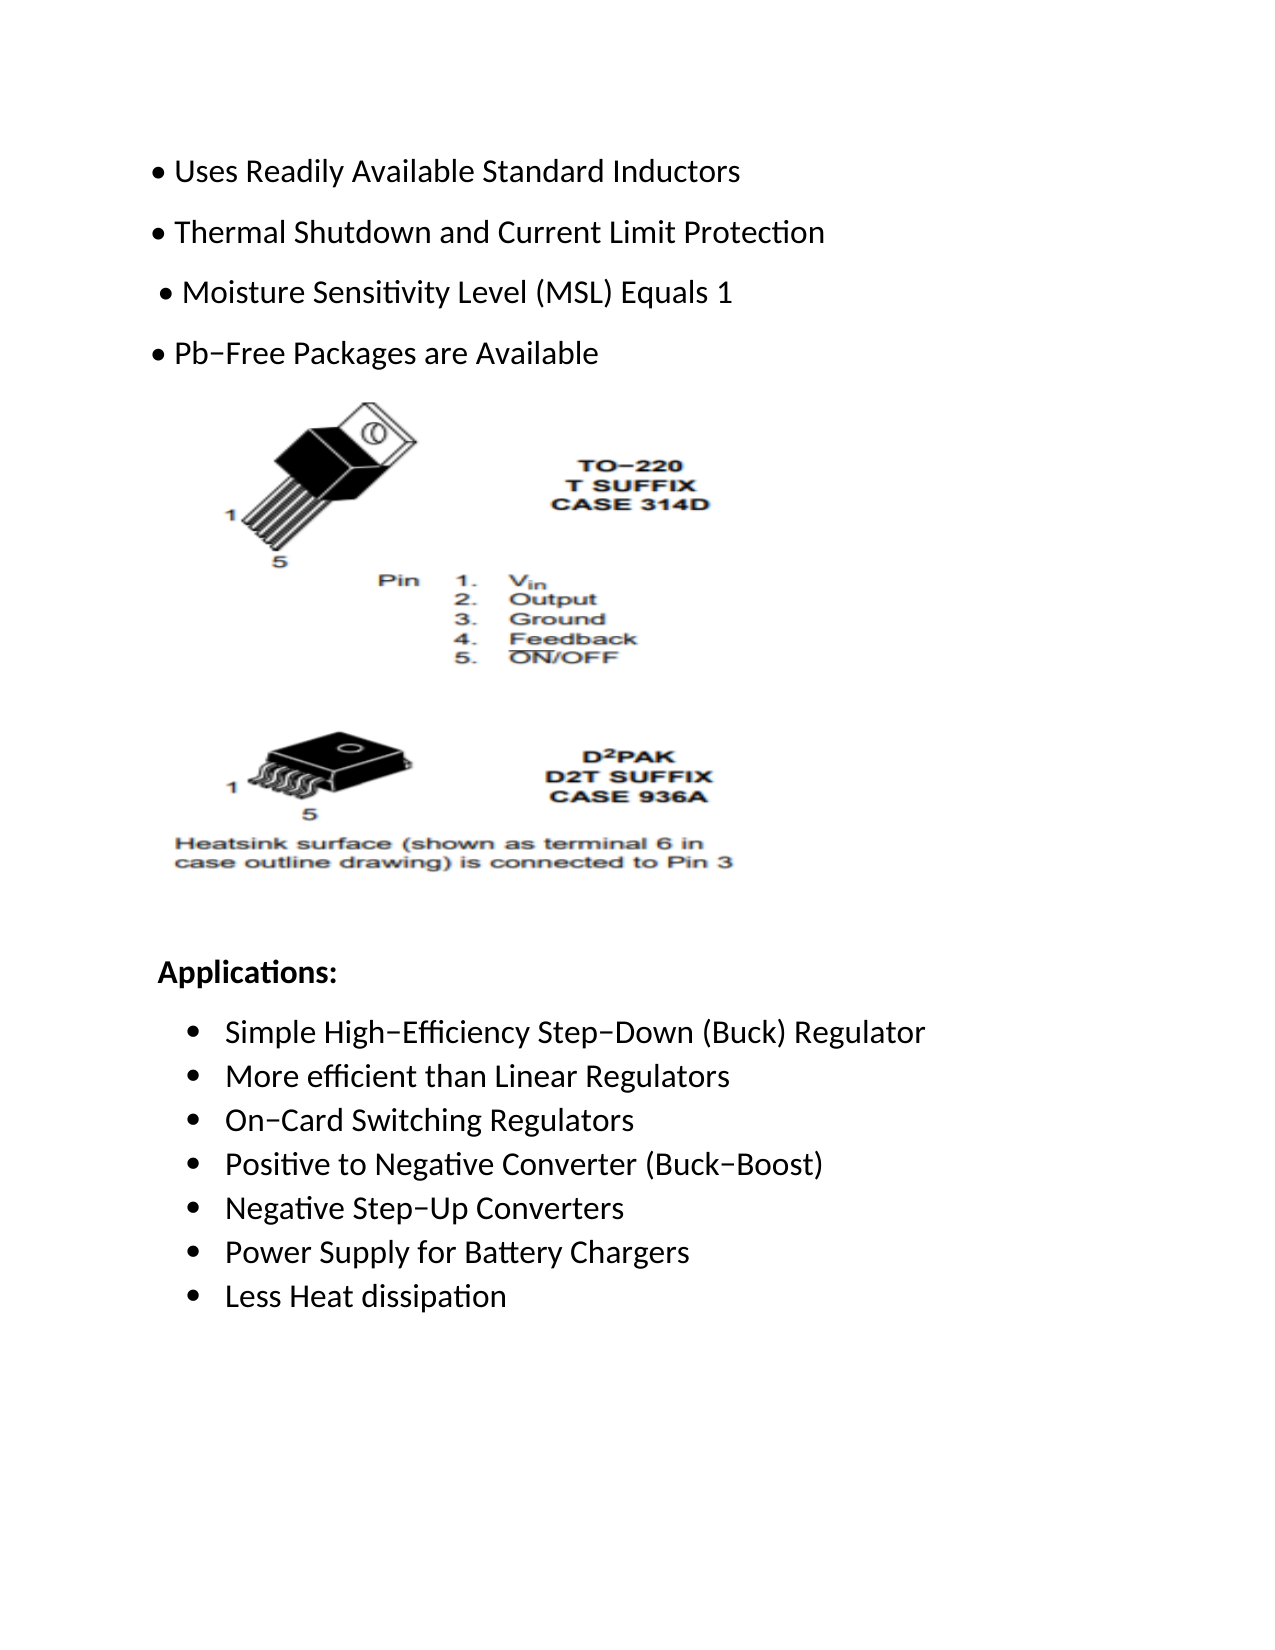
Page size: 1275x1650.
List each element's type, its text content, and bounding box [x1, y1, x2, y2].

list Less Heat dissipation [187, 1275, 1125, 1316]
picture [150, 392, 761, 885]
text Applications: [150, 951, 1125, 991]
text • Uses Readily Available Standard Inductors [150, 150, 1125, 191]
list On−Card Switching Regulators [187, 1099, 1125, 1140]
list More efficient than Linear Regulators [187, 1055, 1125, 1096]
list Negative Step−Up Converters [187, 1187, 1125, 1228]
list Simple High−Efficiency Step−Down (Buck) Regulator [187, 1011, 1125, 1052]
text • Pb−Free Packages are Available [150, 332, 1125, 373]
text • Thermal Shutdown and Current Limit Protection [150, 211, 1125, 251]
text • Moisture Sensitivity Level (MSL) Equals 1 [150, 271, 1125, 312]
list Power Supply for Battery Chargers [187, 1231, 1125, 1272]
list Positive to Negative Converter (Buck−Boost) [187, 1143, 1125, 1184]
